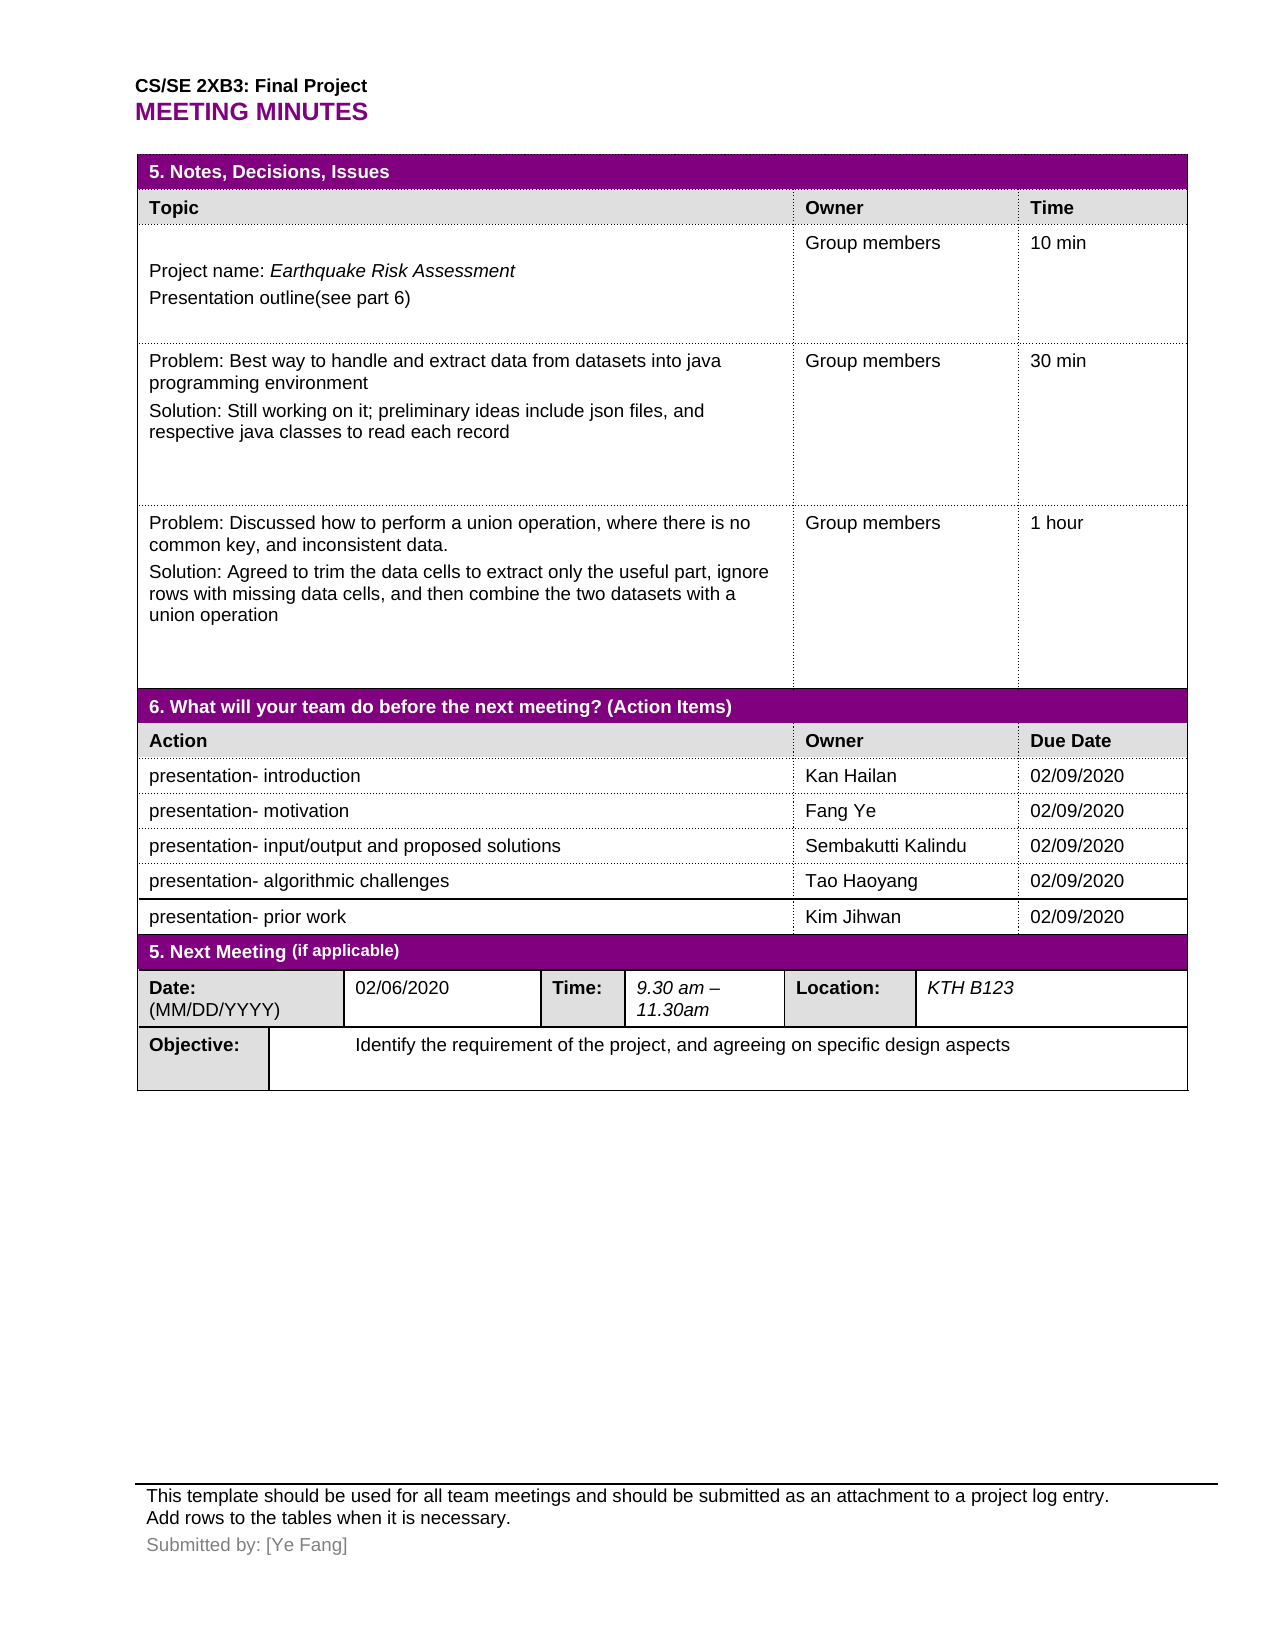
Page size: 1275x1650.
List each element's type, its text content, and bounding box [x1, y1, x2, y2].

table_cell presentation- prior work [138, 899, 794, 933]
table_cell Group members [794, 505, 1019, 688]
table_cell Location: [785, 971, 915, 1026]
table_cell Time: [542, 971, 624, 1026]
table_cell presentation- motivation [138, 793, 794, 828]
table_cell presentation- input/output and proposed solutions [138, 828, 794, 863]
table_cell 02/09/2020 [1019, 828, 1187, 863]
table_cell Sembakutti Kalindu [794, 828, 1019, 863]
table_cell 9.30 am – 11.30am [626, 971, 784, 1026]
table_cell Due Date [1019, 723, 1187, 757]
table_cell Kim Jihwan [794, 900, 1019, 933]
table_cell Group members [794, 343, 1019, 504]
table_header 5. Notes, Decisions, Issues [138, 154, 1187, 189]
table_cell Owner [794, 723, 1019, 757]
table_cell 02/09/2020 [1019, 900, 1187, 933]
table_cell Group members [794, 224, 1019, 343]
table_cell Time [1019, 189, 1187, 224]
table_cell Topic [138, 189, 794, 224]
table_cell Kan Hailan [794, 758, 1019, 792]
table_cell 02/09/2020 [1019, 758, 1187, 792]
table_cell Project name: Earthquake Risk Assessment Presentation outline(see part 6) [138, 224, 794, 343]
subtitle MEETING MINUTES [135, 97, 1140, 125]
table_cell 02/09/2020 [1019, 793, 1187, 828]
table_cell Date: (MM/DD/YYYY) [138, 970, 343, 1026]
table_cell Problem: Discussed how to perform a union operation, where there is no common key, and inconsistent data. Solution: Agreed to trim the data cells to extract only the useful part, ignore rows with missing data cells, and then combine the two datasets with a union operation [138, 505, 794, 688]
table_cell KTH B123 [917, 971, 1187, 1026]
table_cell presentation- introduction [138, 758, 794, 792]
table_cell Fang Ye [794, 793, 1019, 828]
table_cell Problem: Best way to handle and extract data from datasets into java programming environment Solution: Still working on it; preliminary ideas include json files, and respective java classes to read each record [138, 343, 794, 504]
table_cell 1 hour [1019, 505, 1187, 688]
table_cell Owner [794, 189, 1019, 224]
table_cell 10 min [1019, 224, 1187, 343]
table_cell presentation- algorithmic challenges [138, 863, 794, 898]
table_cell 02/09/2020 [1019, 863, 1187, 898]
table_cell 02/06/2020 [345, 971, 540, 1026]
table_cell 30 min [1019, 343, 1187, 504]
table_cell Tao Haoyang [794, 863, 1019, 898]
table_cell 5. Next Meeting (if applicable) [138, 935, 1187, 969]
table_cell Action [138, 723, 794, 757]
table_cell 6. What will your team do before the next meeting? (Action Items) [138, 689, 1187, 723]
table_cell Objective: [138, 1027, 268, 1090]
table_cell Identify the requirement of the project, and agreeing on specific design aspects [270, 1028, 1187, 1090]
